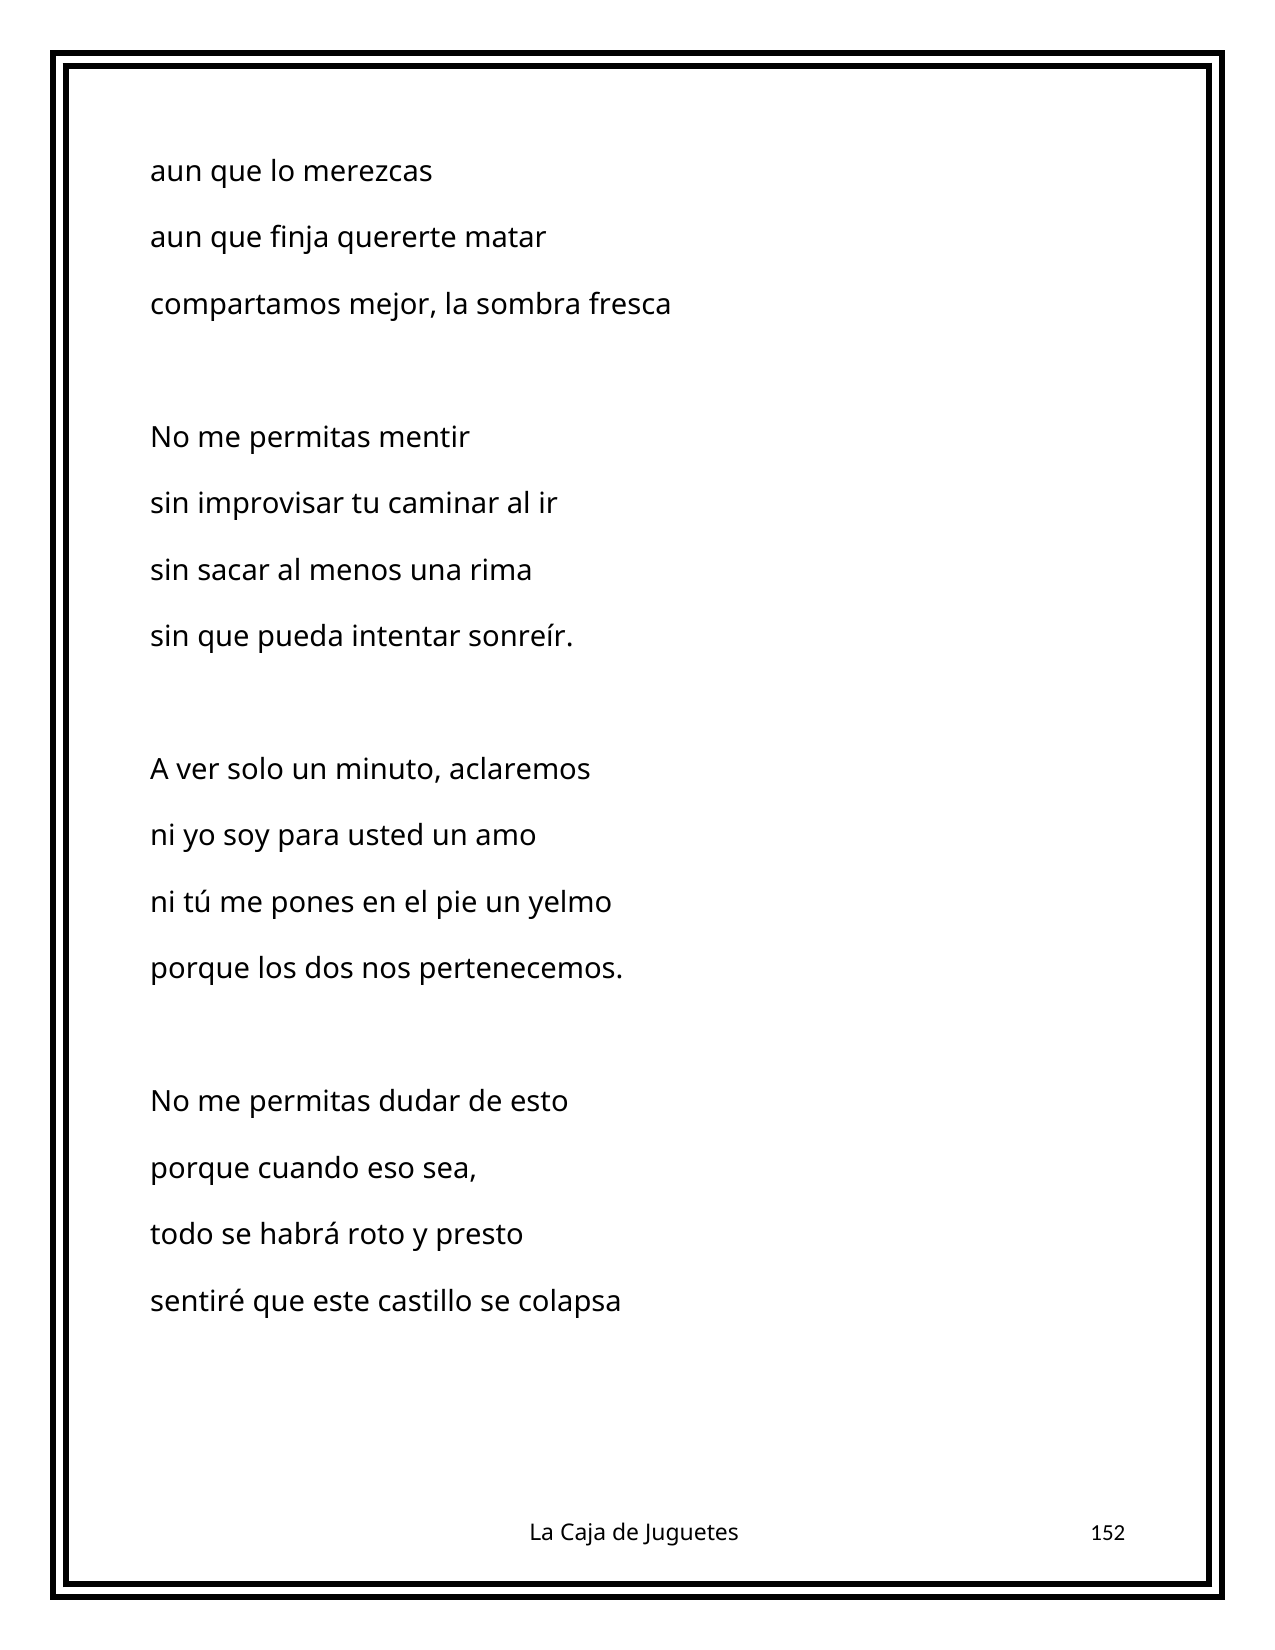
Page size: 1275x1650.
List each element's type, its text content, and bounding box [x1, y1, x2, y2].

text No me permitas dudar de esto [150, 1080, 1125, 1120]
text aun que lo merezcas [150, 150, 1125, 190]
text compartamos mejor, la sombra fresca [150, 283, 1125, 323]
text aun que finja quererte matar [150, 216, 1125, 256]
text porque los dos nos pertenecemos. [150, 947, 1125, 987]
text ni tú me pones en el pie un yelmo [150, 881, 1125, 921]
text sin que pueda intentar sonreír. [150, 615, 1125, 655]
text sin sacar al menos una rima [150, 549, 1125, 588]
text No me permitas mentir [150, 416, 1125, 456]
text sin improvisar tu caminar al ir [150, 482, 1125, 522]
text sentiré que este castillo se colapsa [150, 1280, 1125, 1319]
text ni yo soy para usted un amo [150, 814, 1125, 854]
text A ver solo un minuto, aclaremos [150, 748, 1125, 788]
text porque cuando eso sea, [150, 1147, 1125, 1187]
text todo se habrá roto y presto [150, 1213, 1125, 1253]
